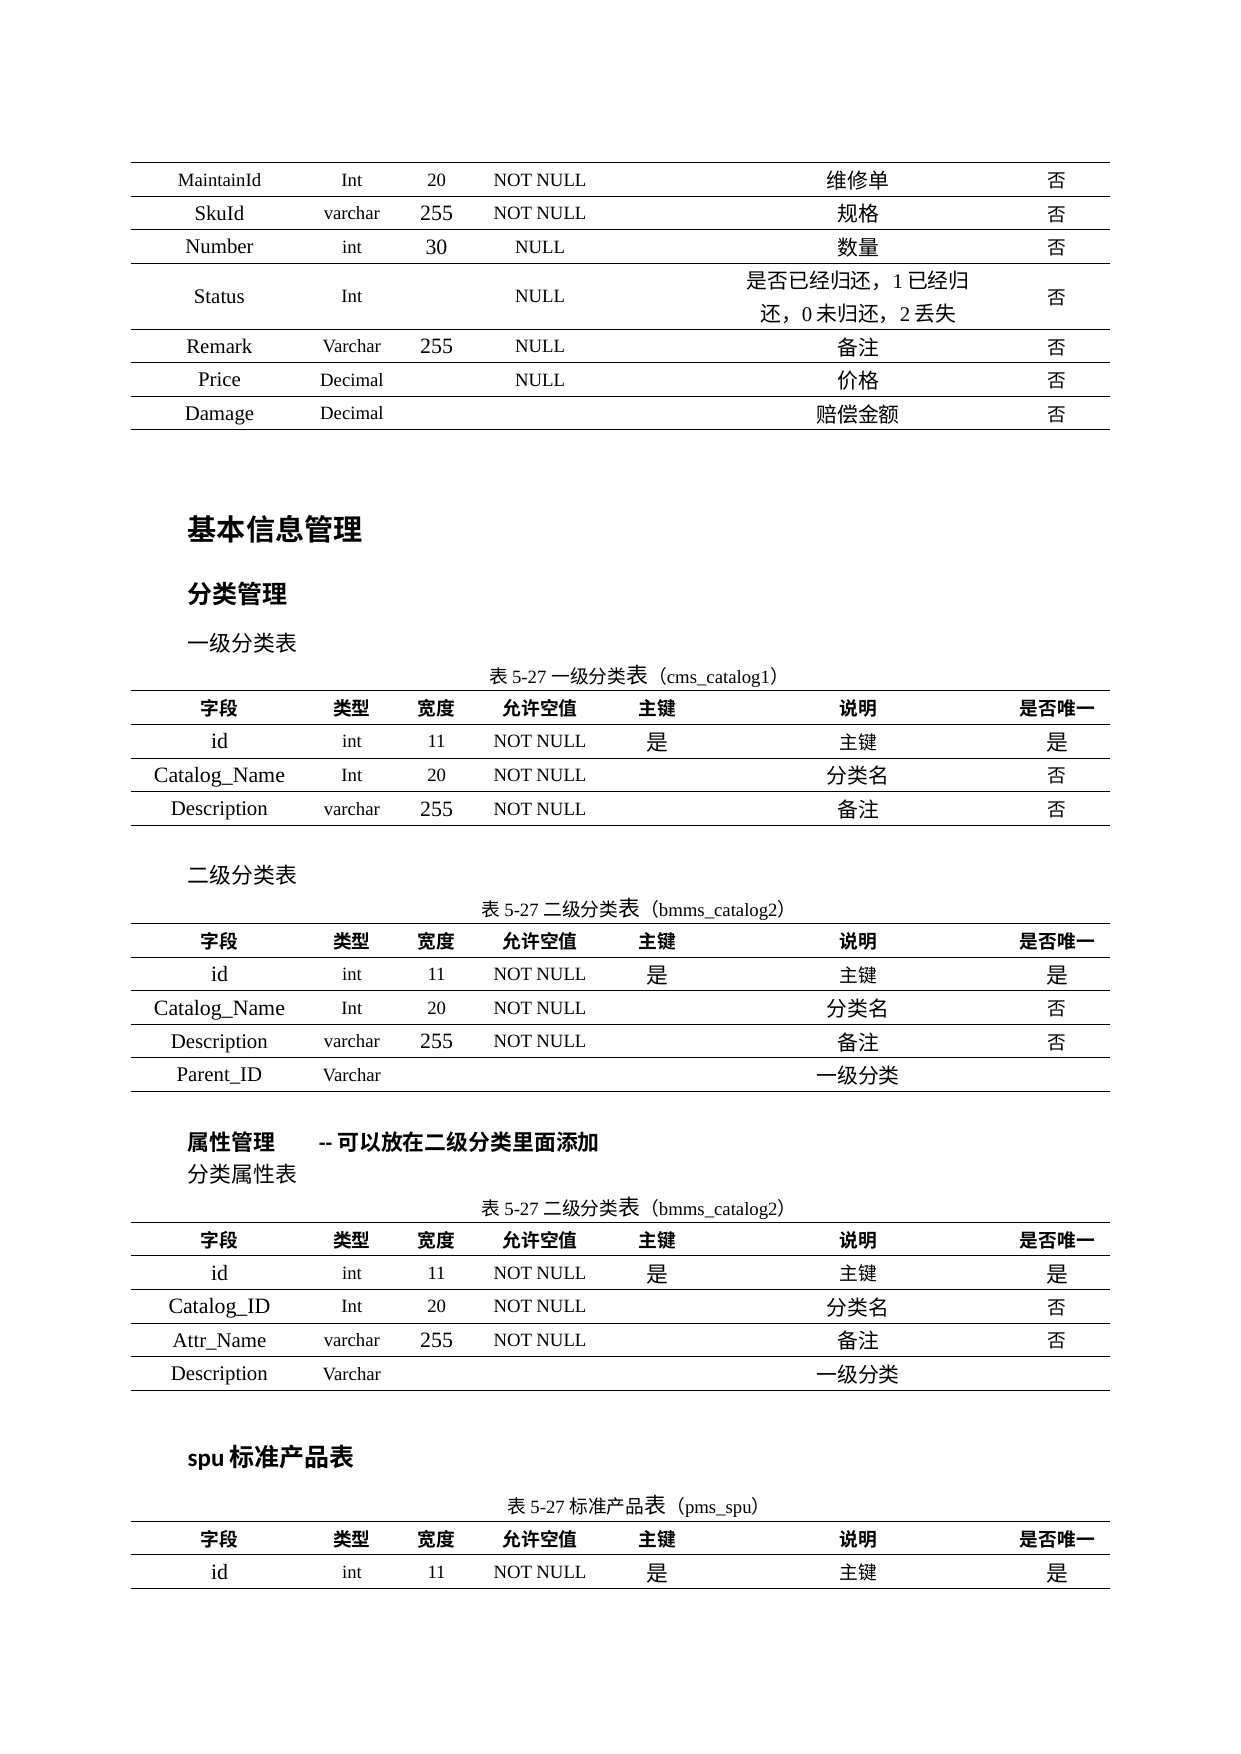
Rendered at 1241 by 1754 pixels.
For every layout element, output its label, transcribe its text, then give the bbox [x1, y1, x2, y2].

table_cell 255 [395, 197, 477, 229]
table_header 宽度 [395, 924, 477, 957]
table_header 类型 [308, 1522, 395, 1554]
table_header 宽度 [395, 1522, 477, 1554]
table_cell id [131, 1256, 308, 1289]
table_cell 主键 [711, 958, 1004, 990]
table_cell 否 [1004, 397, 1109, 429]
table_cell 主键 [711, 725, 1004, 757]
table_cell [602, 792, 711, 824]
table_header 字段 [131, 1522, 308, 1554]
table_header 字段 [131, 924, 308, 957]
table_cell 是 [1004, 958, 1109, 990]
table_cell Varchar [308, 1058, 395, 1091]
table_cell [602, 163, 711, 196]
table_cell 否 [1004, 1290, 1109, 1322]
table_cell [602, 397, 711, 429]
table_cell [477, 1357, 602, 1389]
table_cell Decimal [308, 363, 395, 396]
table_cell 255 [395, 330, 477, 362]
text 表5-27 一级分类表（cms_catalog1） [187, 658, 1053, 690]
table_cell int [308, 1256, 395, 1289]
table_header 主键 [602, 691, 711, 724]
table_header 类型 [308, 691, 395, 724]
table_cell 255 [395, 1324, 477, 1356]
table_cell 否 [1004, 230, 1109, 263]
table_cell 11 [395, 1555, 477, 1588]
table_cell 价格 [711, 363, 1004, 396]
list 二级分类表 [187, 858, 1053, 891]
table_cell 是 [1004, 725, 1109, 757]
table_cell 备注 [711, 1025, 1004, 1057]
table_cell 是 [1004, 1256, 1109, 1289]
table_header 字段 [131, 691, 308, 724]
table_cell 是否已经归还，1已经归还，0未归还，2丢失 [711, 264, 1004, 329]
table_cell Parent_ID [131, 1058, 308, 1091]
table_cell Remark [131, 330, 308, 362]
table_cell [395, 363, 477, 396]
text 表5-27 二级分类表（bmms_catalog2） [187, 891, 1053, 923]
table_cell 20 [395, 991, 477, 1024]
table_cell 11 [395, 725, 477, 757]
table_cell Description [131, 792, 308, 824]
table_cell MaintainId [131, 163, 308, 196]
table_cell SkuId [131, 197, 308, 229]
table_cell [395, 264, 477, 329]
table_cell [602, 1324, 711, 1356]
table_cell 备注 [711, 792, 1004, 824]
table_cell id [131, 725, 308, 757]
table_header 主键 [602, 924, 711, 957]
table_cell 分类名 [711, 1290, 1004, 1322]
table_cell 否 [1004, 759, 1109, 791]
table_header 允许空值 [477, 691, 602, 724]
table_cell NULL [477, 230, 602, 263]
table_cell NOT NULL [477, 991, 602, 1024]
table_header 说明 [711, 1522, 1004, 1554]
table_cell 是 [602, 1555, 711, 1588]
table_cell Catalog_ID [131, 1290, 308, 1322]
table_cell 主键 [711, 1555, 1004, 1588]
table_cell 20 [395, 163, 477, 196]
table_cell [602, 1290, 711, 1322]
table_header 允许空值 [477, 1522, 602, 1554]
table_cell [477, 1058, 602, 1091]
table_cell [477, 397, 602, 429]
table_cell [602, 330, 711, 362]
table_cell 否 [1004, 363, 1109, 396]
table_cell 维修单 [711, 163, 1004, 196]
table_cell [1004, 1058, 1109, 1091]
table_cell 否 [1004, 163, 1109, 196]
table_cell 否 [1004, 197, 1109, 229]
table_header 是否唯一 [1004, 691, 1109, 724]
list 分类管理 [187, 560, 1053, 625]
table_cell NOT NULL [477, 197, 602, 229]
table_cell varchar [308, 1324, 395, 1356]
table_cell 否 [1004, 792, 1109, 824]
table_cell [602, 1025, 711, 1057]
table_cell NOT NULL [477, 1555, 602, 1588]
table_cell [602, 264, 711, 329]
list 基本信息管理 [187, 495, 1053, 560]
table_header 类型 [308, 924, 395, 957]
table_cell [395, 397, 477, 429]
table_header 主键 [602, 1223, 711, 1255]
table_header 字段 [131, 1223, 308, 1255]
table_cell Varchar [308, 1357, 395, 1389]
table_cell 备注 [711, 330, 1004, 362]
table_cell NOT NULL [477, 1290, 602, 1322]
table_cell [395, 1058, 477, 1091]
table_cell 否 [1004, 1324, 1109, 1356]
table_cell NOT NULL [477, 792, 602, 824]
table_cell 11 [395, 958, 477, 990]
table_cell int [308, 230, 395, 263]
table_cell [602, 759, 711, 791]
table_cell 否 [1004, 1025, 1109, 1057]
table_cell 分类名 [711, 991, 1004, 1024]
table_cell NULL [477, 264, 602, 329]
table_cell Description [131, 1357, 308, 1389]
table_cell varchar [308, 197, 395, 229]
table_cell Varchar [308, 330, 395, 362]
table_cell Int [308, 163, 395, 196]
table_header 主键 [602, 1522, 711, 1554]
list 属性管理 -- 可以放在二级分类里面添加 [187, 1124, 1053, 1157]
table_cell NOT NULL [477, 1324, 602, 1356]
table_cell [1004, 1357, 1109, 1389]
table_header 类型 [308, 1223, 395, 1255]
table_cell 255 [395, 1025, 477, 1057]
table_cell 分类名 [711, 759, 1004, 791]
table_cell Attr_Name [131, 1324, 308, 1356]
table_header 宽度 [395, 691, 477, 724]
table_cell NOT NULL [477, 958, 602, 990]
table_cell Catalog_Name [131, 991, 308, 1024]
table_cell 20 [395, 1290, 477, 1322]
table_cell Int [308, 991, 395, 1024]
table_cell 11 [395, 1256, 477, 1289]
table_cell [602, 197, 711, 229]
list 分类属性表 [187, 1157, 1053, 1189]
table_cell int [308, 1555, 395, 1588]
table_cell Catalog_Name [131, 759, 308, 791]
table_cell int [308, 958, 395, 990]
table_cell 是 [1004, 1555, 1109, 1588]
table_cell id [131, 1555, 308, 1588]
table_cell 是 [602, 958, 711, 990]
table_header 说明 [711, 924, 1004, 957]
table_cell NULL [477, 330, 602, 362]
table_cell 赔偿金额 [711, 397, 1004, 429]
table_cell 备注 [711, 1324, 1004, 1356]
table_cell Price [131, 363, 308, 396]
text 表5-27 二级分类表（bmms_catalog2） [187, 1189, 1053, 1222]
table_cell varchar [308, 1025, 395, 1057]
text 表5-27 标准产品表（pms_spu） [187, 1488, 1053, 1521]
table_cell Damage [131, 397, 308, 429]
table_header 说明 [711, 691, 1004, 724]
table_cell 一级分类 [711, 1357, 1004, 1389]
table_cell [602, 363, 711, 396]
table_cell [395, 1357, 477, 1389]
table_cell varchar [308, 792, 395, 824]
table_cell 数量 [711, 230, 1004, 263]
table_cell [602, 1357, 711, 1389]
table_cell int [308, 725, 395, 757]
table_cell 否 [1004, 991, 1109, 1024]
table_header 允许空值 [477, 924, 602, 957]
list spu标准产品表 [187, 1423, 1053, 1488]
table_cell Number [131, 230, 308, 263]
table_cell [602, 230, 711, 263]
table_cell NOT NULL [477, 163, 602, 196]
table_cell 20 [395, 759, 477, 791]
table_cell NOT NULL [477, 1025, 602, 1057]
table_cell 一级分类 [711, 1058, 1004, 1091]
table_header 是否唯一 [1004, 924, 1109, 957]
table_cell 主键 [711, 1256, 1004, 1289]
table_cell NOT NULL [477, 759, 602, 791]
table_cell 是 [602, 1256, 711, 1289]
table_cell 255 [395, 792, 477, 824]
table_cell [602, 1058, 711, 1091]
table_cell Description [131, 1025, 308, 1057]
table_cell Int [308, 1290, 395, 1322]
table_cell NOT NULL [477, 1256, 602, 1289]
table_cell NOT NULL [477, 725, 602, 757]
table_cell 否 [1004, 330, 1109, 362]
table_cell 是 [602, 725, 711, 757]
table_cell Decimal [308, 397, 395, 429]
table_cell [602, 991, 711, 1024]
table_header 宽度 [395, 1223, 477, 1255]
table_cell Int [308, 759, 395, 791]
table_cell id [131, 958, 308, 990]
table_header 允许空值 [477, 1223, 602, 1255]
table_cell Status [131, 264, 308, 329]
table_header 是否唯一 [1004, 1223, 1109, 1255]
table_cell 30 [395, 230, 477, 263]
table_cell 规格 [711, 197, 1004, 229]
list 一级分类表 [187, 625, 1053, 658]
table_cell NULL [477, 363, 602, 396]
table_cell Int [308, 264, 395, 329]
table_cell 否 [1004, 264, 1109, 329]
table_header 是否唯一 [1004, 1522, 1109, 1554]
table_header 说明 [711, 1223, 1004, 1255]
